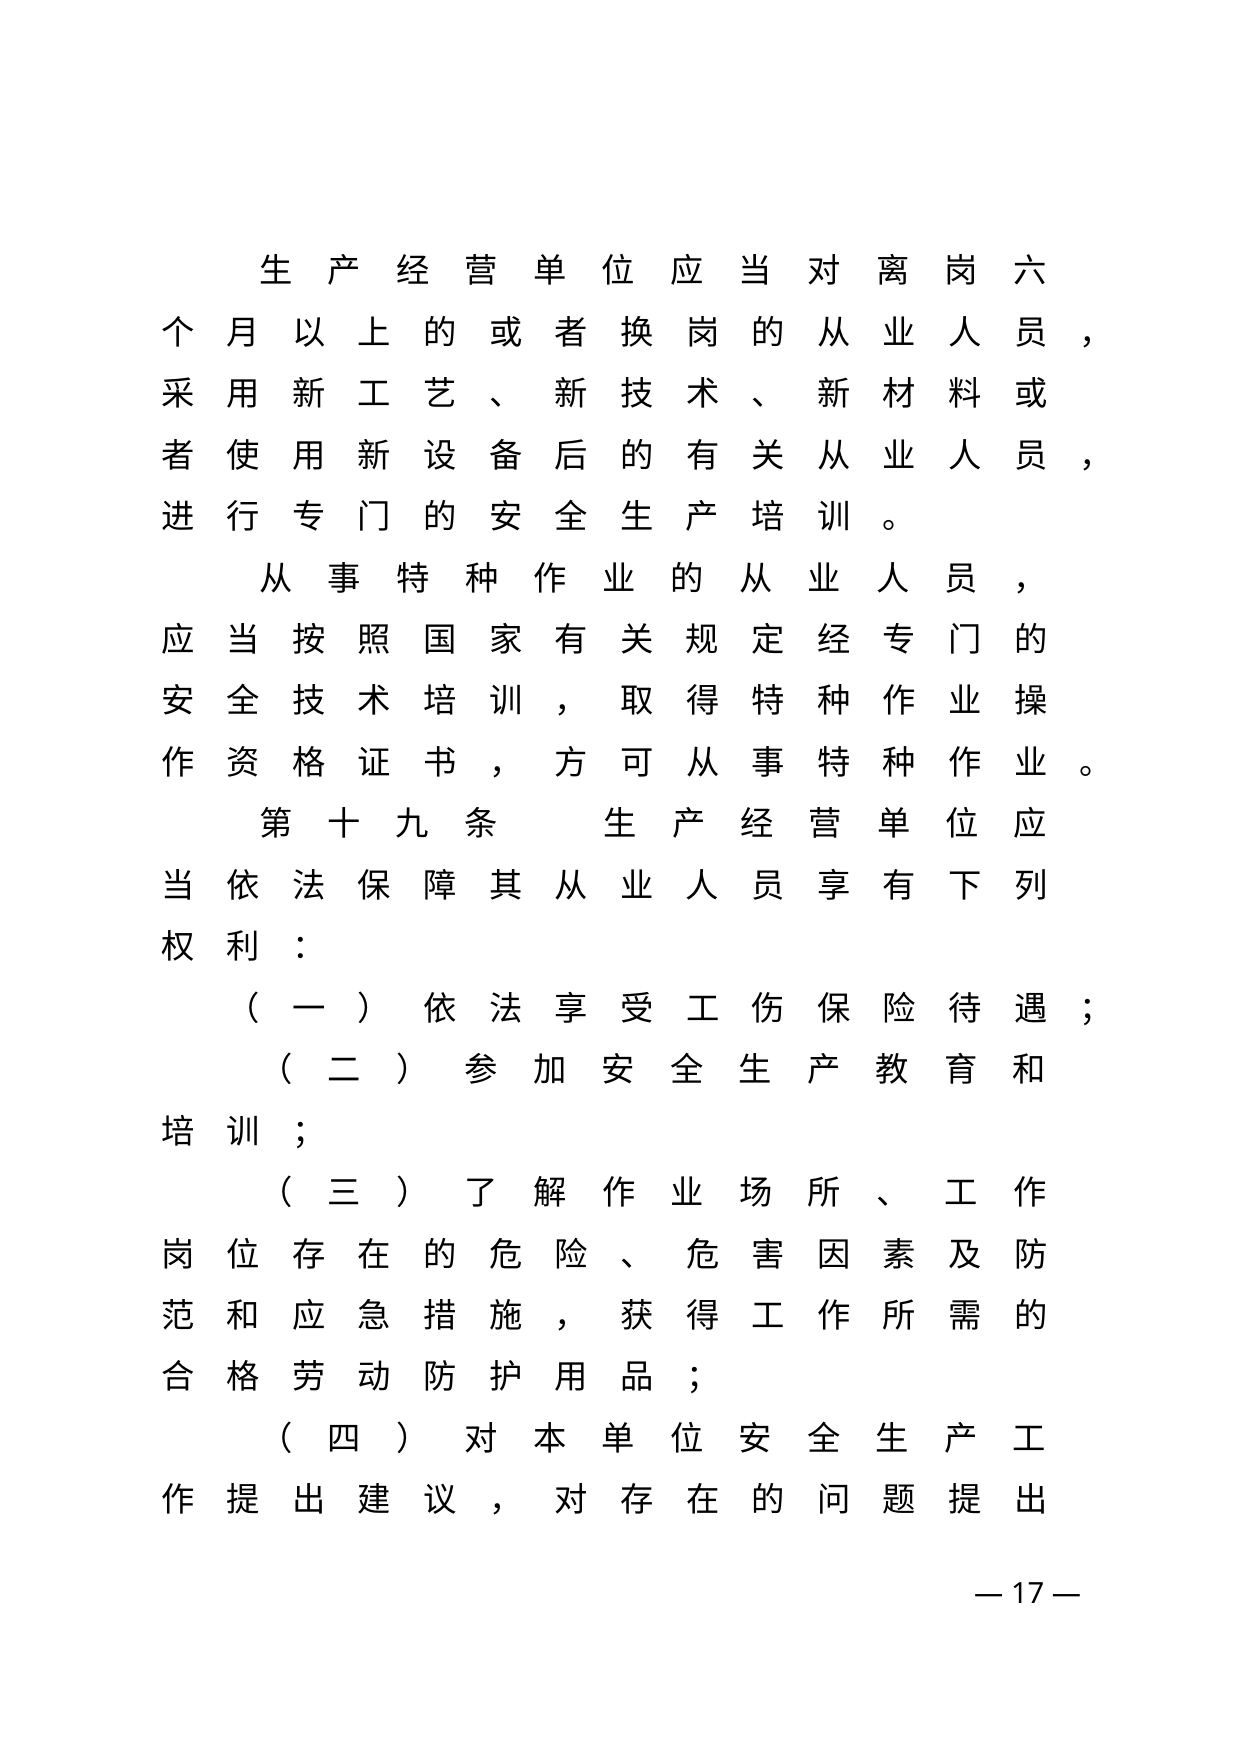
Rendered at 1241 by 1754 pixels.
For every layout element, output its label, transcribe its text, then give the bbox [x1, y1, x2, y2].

text （三）了解作业场所、工作岗位存在的危险、危害因素及防范和应急措施，获得工作所需的合格劳动防护用品； [161, 1159, 1079, 1405]
text 从事特种作业的从业人员，应当按照国家有关规定经专门的安全技术培训，取得特种作业操作资格证书，方可从事特种作业。 [161, 545, 1079, 791]
text 生产经营单位应当对离岗六个月以上的或者换岗的从业人员，采用新工艺、新技术、新材料或者使用新设备后的有关从业人员，进行专门的安全生产培训。 [161, 237, 1079, 545]
list （一）依法享受工伤保险待遇； [161, 975, 1079, 1036]
list 第十九条 生产经营单位应当依法保障其从业人员享有下列权利： [161, 791, 1079, 975]
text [161, 1405, 1079, 1528]
text （二）参加安全生产教育和培训； [161, 1036, 1079, 1159]
